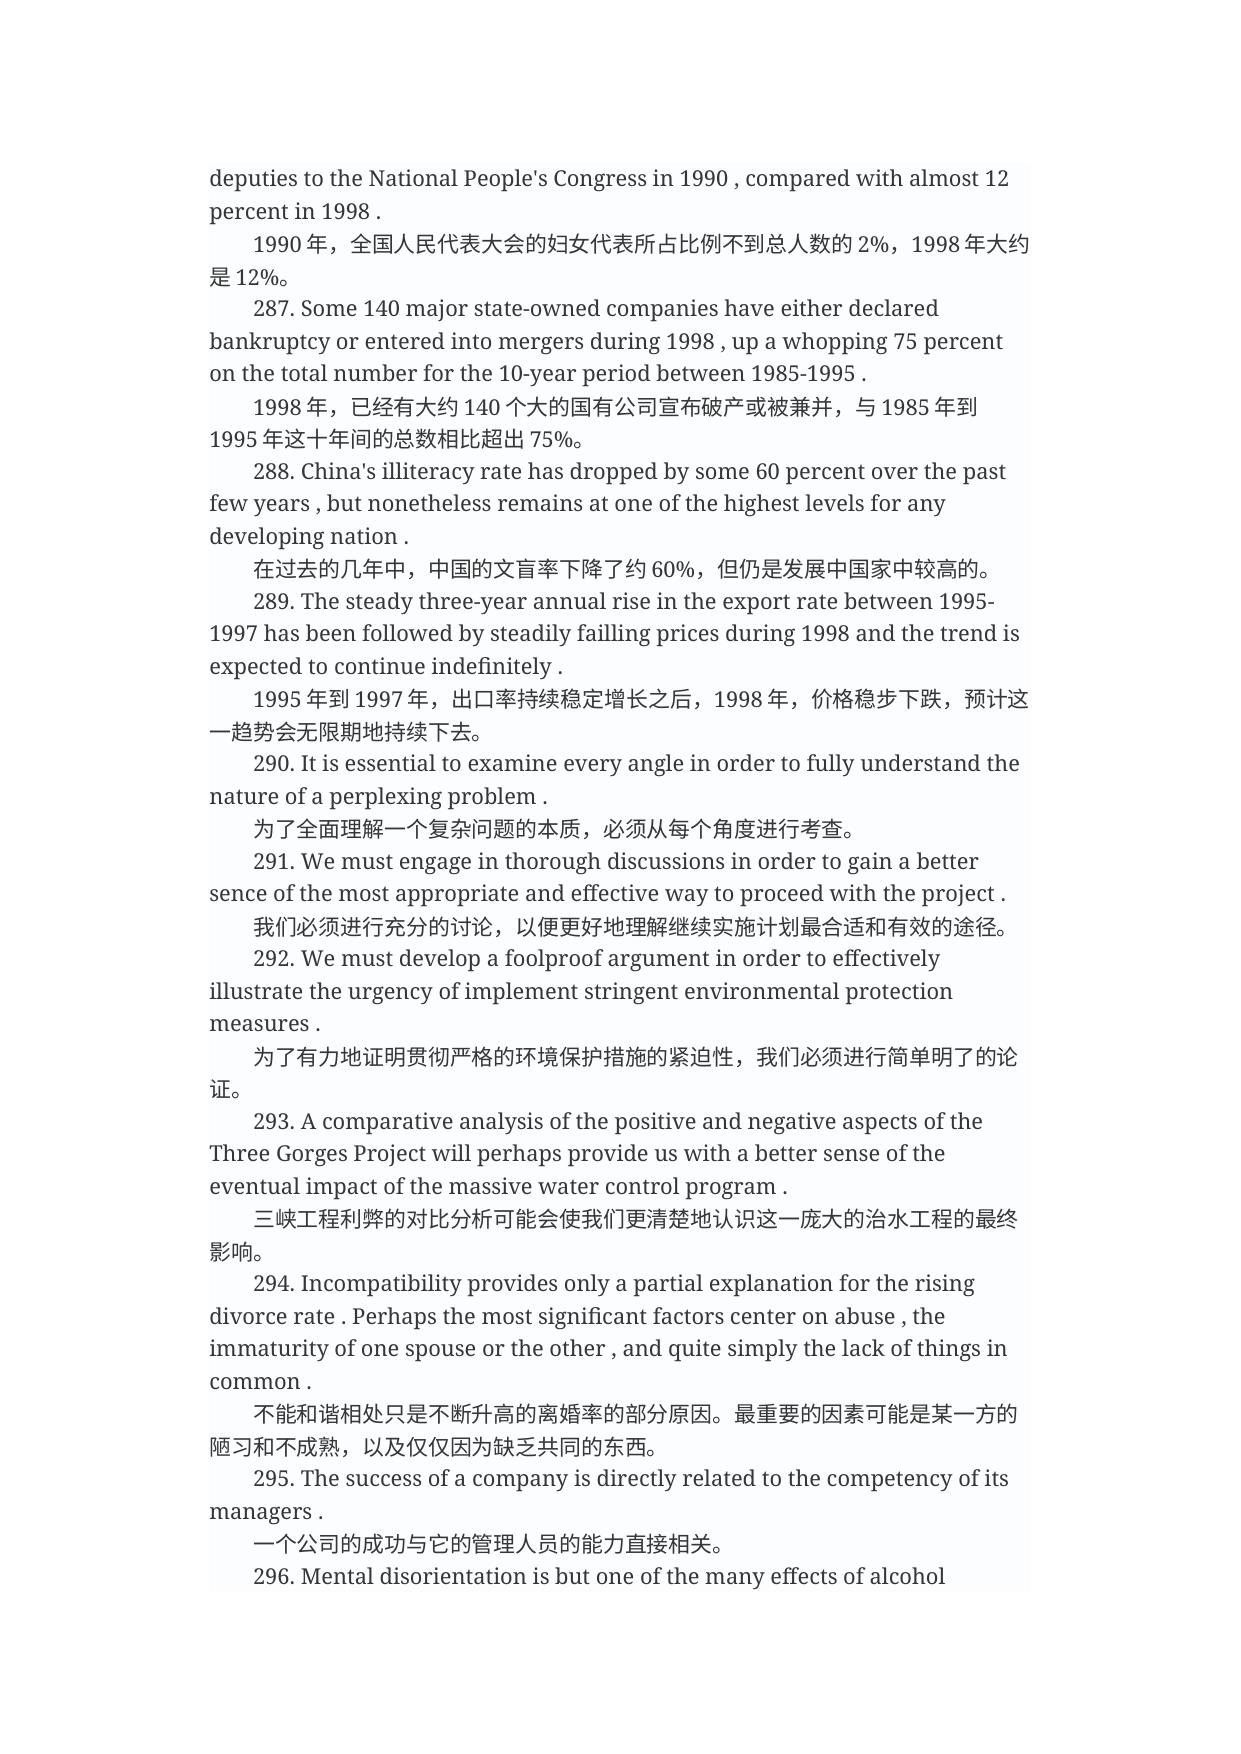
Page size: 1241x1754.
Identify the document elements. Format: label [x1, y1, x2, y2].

table_header [209, 162, 1031, 1592]
